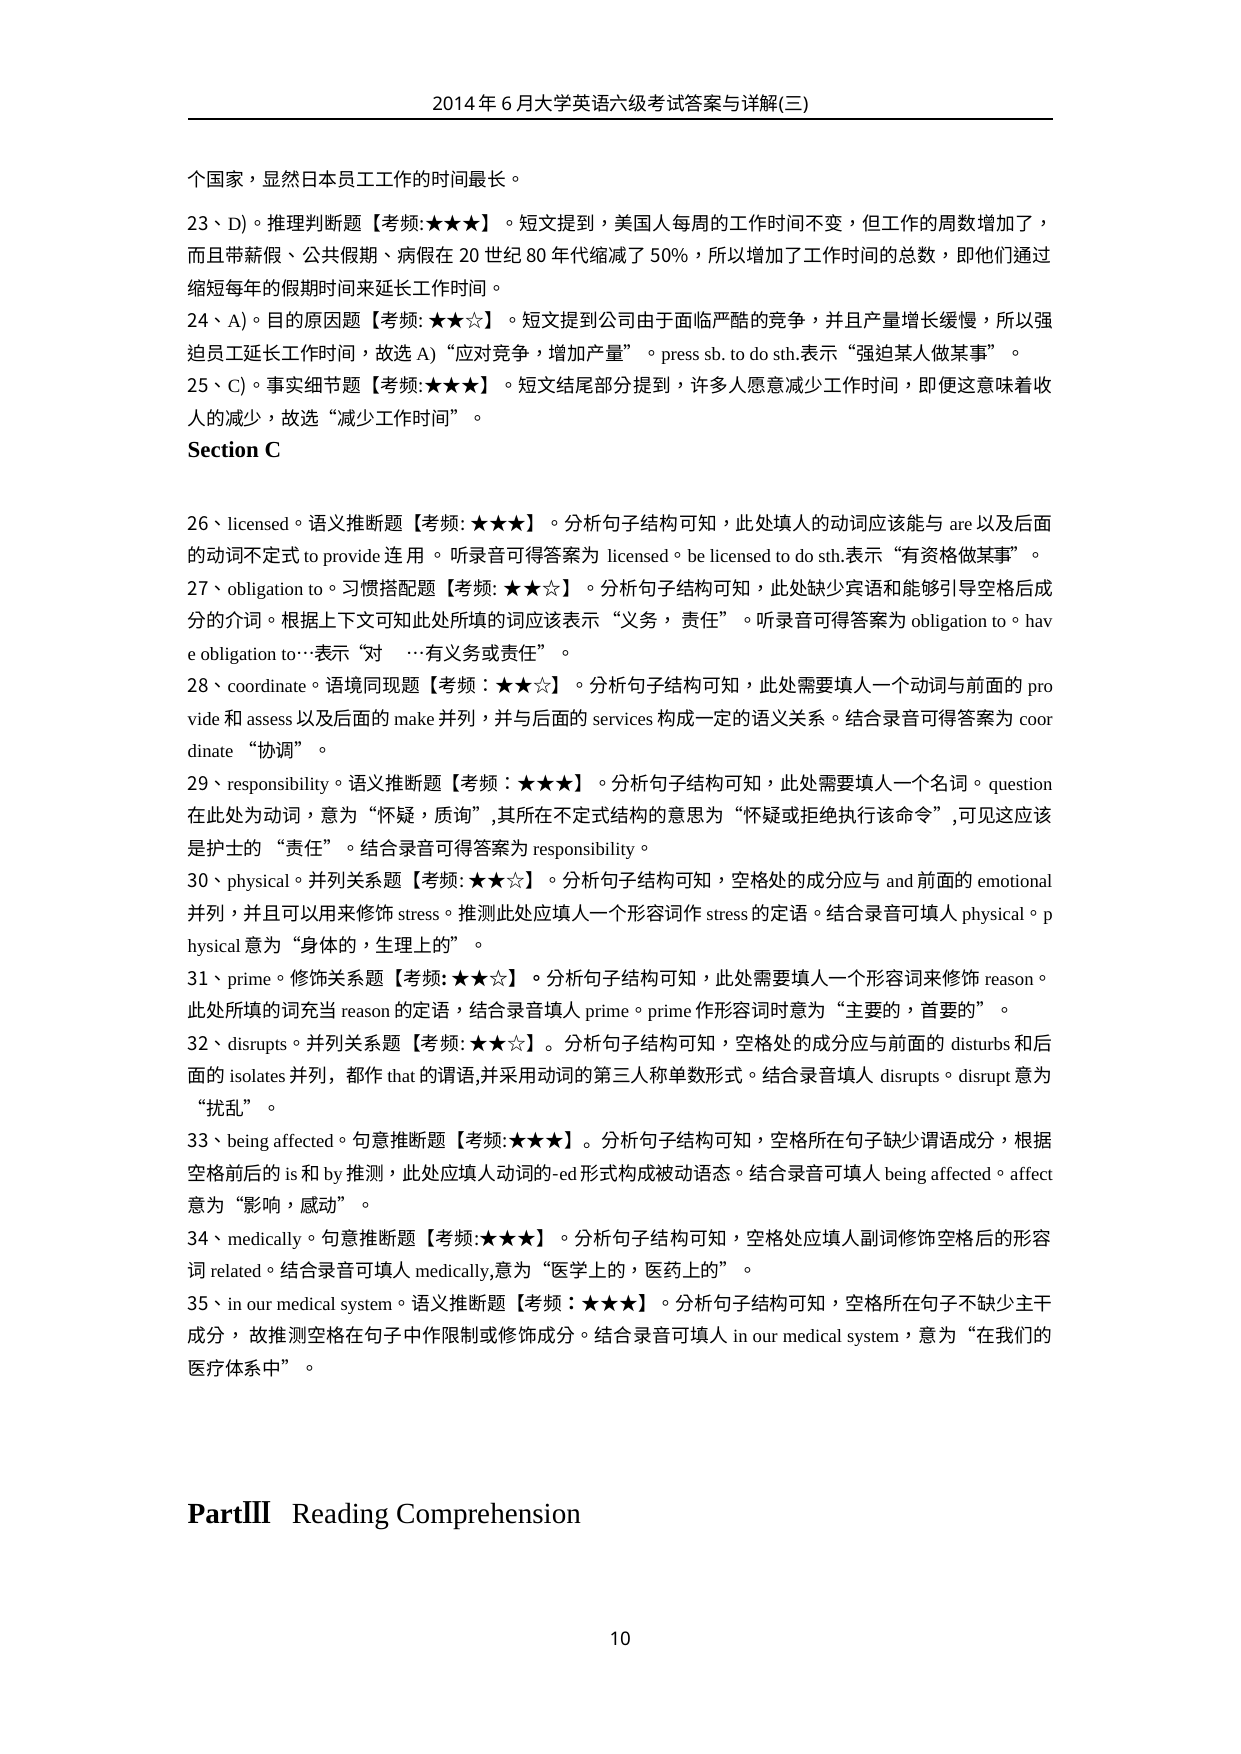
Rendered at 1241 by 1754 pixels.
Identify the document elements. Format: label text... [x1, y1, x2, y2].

text 29、responsibility。语义推断题【考频：★★★】。分析句子结构可知，此处需要填人一个名词。question在此处为动词，意为“怀疑，质询”,其所在不定式结构的意思为“怀疑或拒绝执行该命令”,可见这应该是护士的 “责任”。结合录音可得答案为responsibility。 [187, 766, 1053, 863]
text 33、being affected。句意推断题【考频:★★★】。分析句子结构可知，空格所在句子缺少谓语成分，根据空格前后的is和by推测，此处应填人动词的-ed形式构成被动语态。结合录音可填人being affected。affect 意为“影响，感动”。 [187, 1123, 1053, 1221]
text 26、licensed。语义推断题【考频: ★★★】。分析句子结构可知，此处填人的动词应该能与are以及后面的动词不定式to provide连用。听录音可得答案为 licensed。be licensed to do sth.表示“有资格做某事”。 [187, 506, 1053, 571]
text 35、in our medical system。语义推断题【考频：★★★】。分析句子结构可知，空格所在句子不缺少主干成分， 故推测空格在句子中作限制或修饰成分。结合录音可填人in our medical system，意为“在我们的医疗体系中”。 [187, 1286, 1053, 1383]
text 34、medically。句意推断题【考频:★★★】。分析句子结构可知，空格处应填人副词修饰空格后的形容词 related。结合录音可填人medically,意为“医学上的，医药上的”。 [187, 1221, 1053, 1286]
text Section C [187, 433, 1053, 466]
text 27、obligation to。习惯搭配题【考频: ★★☆】。分析句子结构可知，此处缺少宾语和能够引导空格后成分的介词。根据上下文可知此处所填的词应该表示“义务， 责任”。听录音可得答案为obligation to。have obligation to…表示“对 …有义务或责任”。 [187, 571, 1053, 668]
text 31、prime。修饰关系题【考频: ★★☆】。分析句子结构可知，此处需要填人一个形容词来修饰reason。此处所填的词充当reason的定语，结合录音填人prime。prime作形容词时意为“主要的，首要的”。 [187, 961, 1053, 1026]
text 23、D)。推理判断题【考频:★★★】。短文提到，美国人每周的工作时间不变，但工作的周数增加了，而且带薪假、公共假期、病假在20世纪80年代缩减了50%，所以增加了工作时间的总数，即他们通过缩短每年的假期时间来延长工作时间。 [187, 206, 1053, 303]
text 25、C)。事实细节题【考频:★★★】。短文结尾部分提到，许多人愿意减少工作时间，即便这意味着收人的减少，故选“减少工作时间”。 [187, 368, 1053, 433]
text 32、disrupts。并列关系题【考频: ★★☆】。分析句子结构可知，空格处的成分应与前面的disturbs和后面的 isolates并列，都作that的谓语,并采用动词的第三人称单数形式。结合录音填人disrupts。disrupt意为“扰乱”。 [187, 1026, 1053, 1123]
text PartⅢ Reading Comprehension [187, 1481, 1053, 1546]
text 28、coordinate。语境同现题【考频：★★☆】。分析句子结构可知，此处需要填人一个动词与前面的provide 和assess以及后面的make并列，并与后面的services 构成一定的语义关系。结合录音可得答案为 coordinate “协调”。 [187, 668, 1053, 766]
text 30、physical。并列关系题【考频: ★★☆】。分析句子结构可知，空格处的成分应与and前面的emotional并列，并且可以用来修饰stress。推测此处应填人一个形容词作stress的定语。结合录音可填人physical。physical意为“身体的，生理上的”。 [187, 863, 1053, 961]
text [187, 162, 1053, 194]
text 24、A)。目的原因题【考频: ★★☆】。短文提到公司由于面临严酷的竞争，并且产量增长缓慢，所以强迫员工延长工作时间，故选A)“应对竞争，增加产量”。press sb. to do sth.表示“强迫某人做某事”。 [187, 303, 1053, 368]
